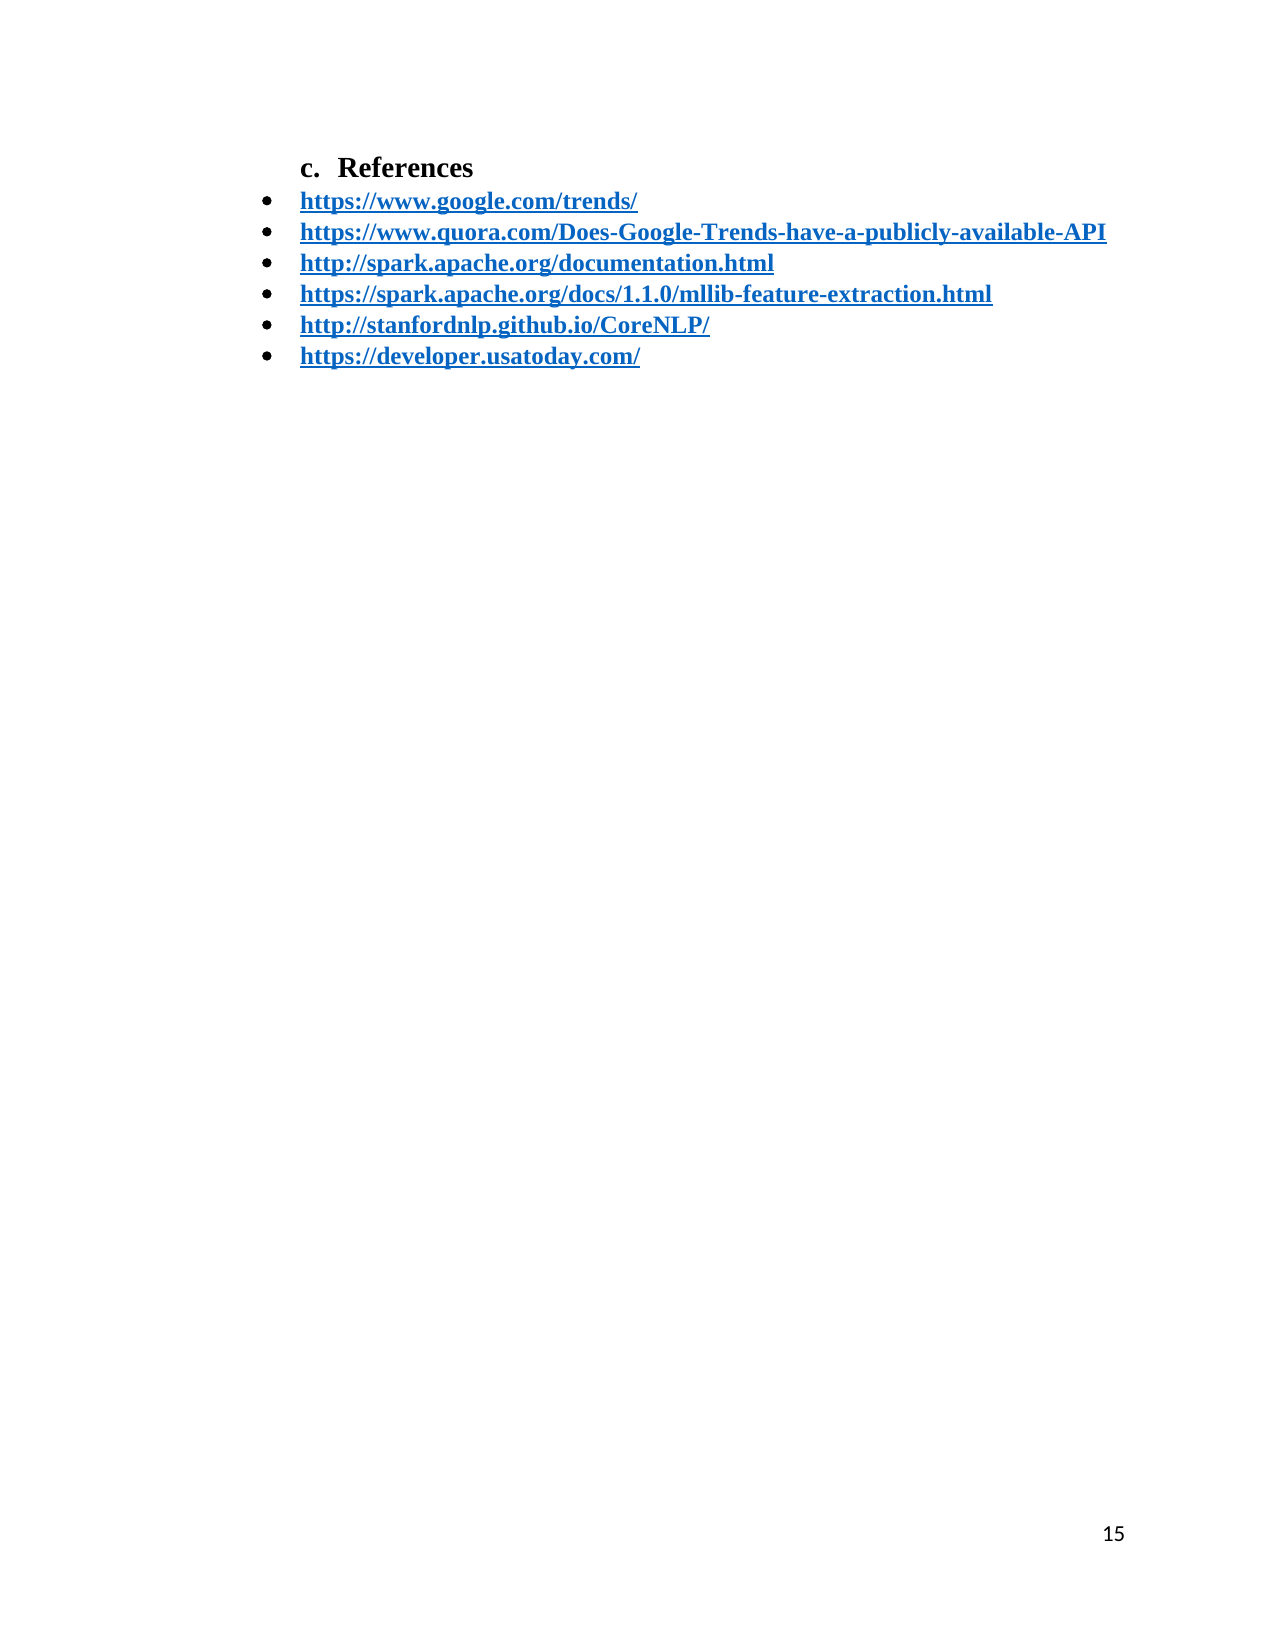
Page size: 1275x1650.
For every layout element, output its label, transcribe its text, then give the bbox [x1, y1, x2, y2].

list https://www.quora.com/Does-Google-Trends-have-a-publicly-available-API [262, 217, 1125, 246]
list http://spark.apache.org/documentation.html [262, 248, 1125, 277]
list https://spark.apache.org/docs/1.1.0/mllib-feature-extraction.html [262, 279, 1125, 308]
list https://developer.usatoday.com/ [262, 341, 1125, 370]
list References [300, 150, 1125, 183]
list https://www.google.com/trends/ [262, 186, 1125, 215]
list http://stanfordnlp.github.io/CoreNLP/ [262, 310, 1125, 339]
